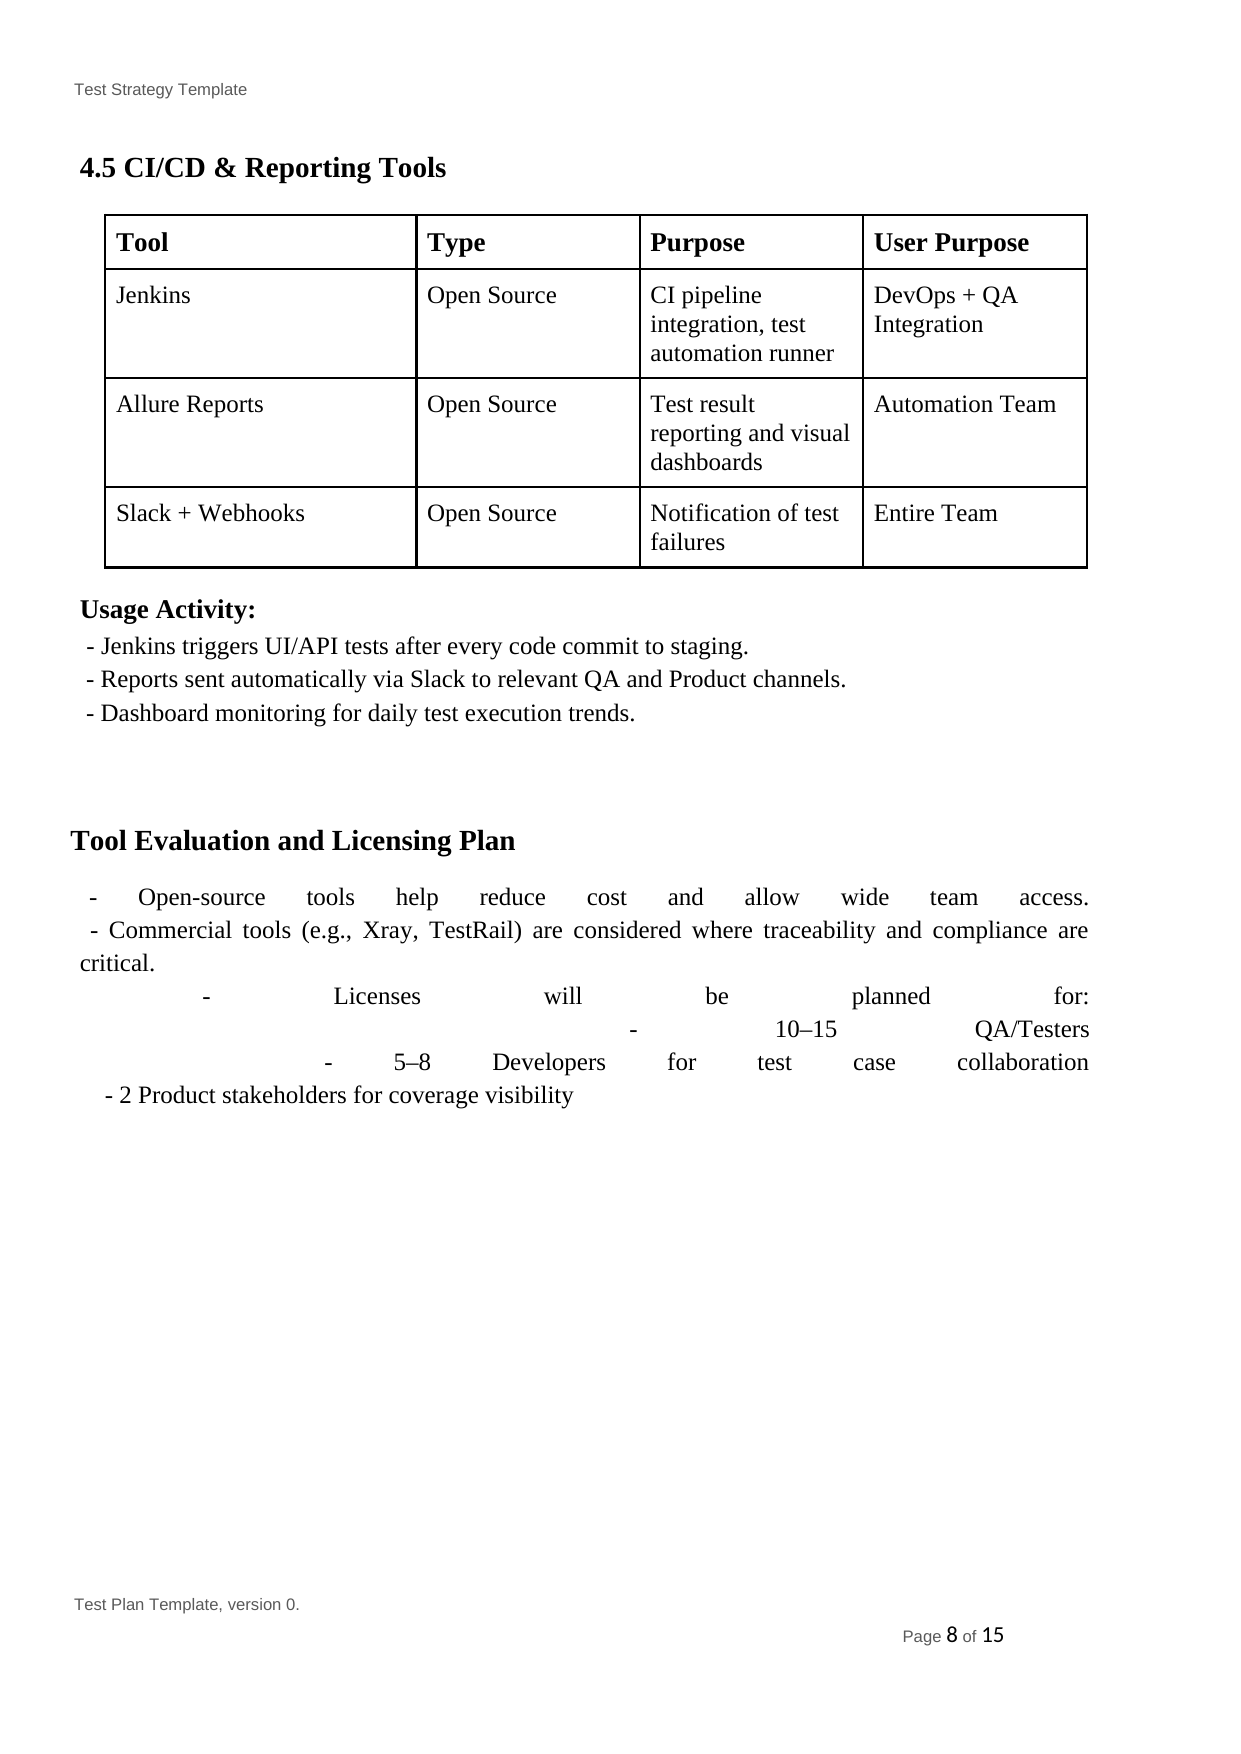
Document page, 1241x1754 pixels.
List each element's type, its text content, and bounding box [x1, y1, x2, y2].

table_cell Jenkins [106, 270, 415, 377]
text Usage Activity: - Jenkins triggers UI/API tests after every code commit to staging. - Reports sent automatically via Slack to relevant QA and Product channels. - Dashboard monitoring for daily test execution trends. [79, 593, 1090, 726]
table_cell Entire Team [864, 488, 1086, 566]
table_header User Purpose [864, 216, 1086, 268]
table_header Purpose [641, 216, 862, 268]
table_cell Notification of test failures [641, 488, 862, 566]
table_cell Slack + Webhooks [106, 488, 415, 566]
subtitle Tool Evaluation and Licensing Plan [70, 823, 1090, 857]
table_cell CI pipeline integration, test automation runner [641, 270, 862, 377]
table_header Type [418, 216, 639, 268]
table_cell Open Source [418, 379, 639, 486]
table_cell Test result reporting and visual dashboards [641, 379, 862, 486]
table_cell Automation Team [864, 379, 1086, 486]
table_cell Open Source [418, 270, 639, 377]
text 4.5 CI/CD & Reporting Tools [79, 150, 1090, 183]
text - Open-source tools help reduce cost and allow wide team access. - Commercial tools (e.g., Xray, TestRail) are considered where traceability and compliance are critical. - Licenses will be planned for: - 10–15 QA/Testers - 5–8 Developers for test case collaboration - 2 Product stakeholders for coverage visibility [79, 882, 1090, 1109]
table_cell Allure Reports [106, 379, 415, 486]
table_header Tool [106, 216, 415, 268]
table_cell Open Source [418, 488, 639, 566]
table_cell DevOps + QA Integration [864, 270, 1086, 377]
